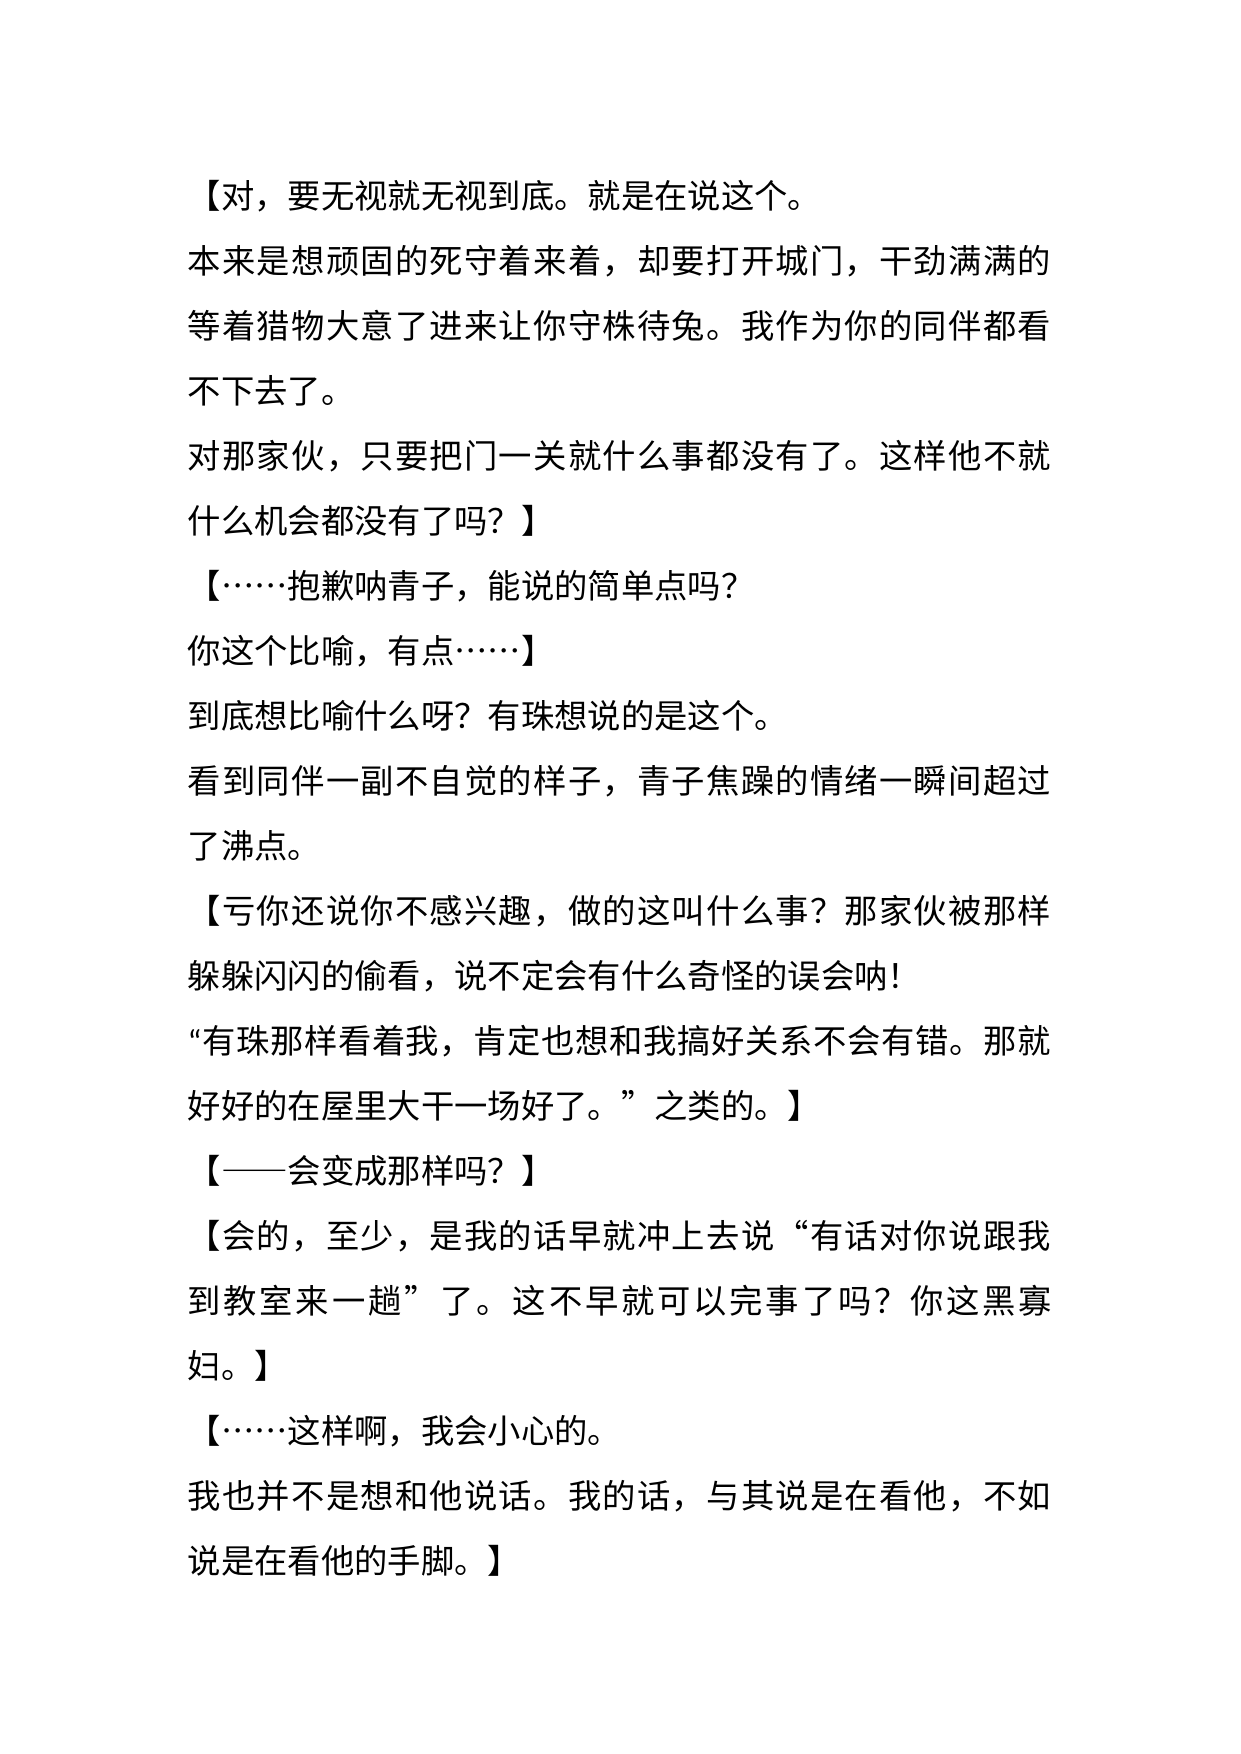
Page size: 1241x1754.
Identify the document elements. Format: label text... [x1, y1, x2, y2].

text 到底想比喻什么呀？有珠想说的是这个。 [187, 682, 1053, 747]
text 【……这样啊，我会小心的。 [187, 1397, 1053, 1462]
text 【对，要无视就无视到底。就是在说这个。 [187, 162, 1053, 227]
text 【亏你还说你不感兴趣，做的这叫什么事？那家伙被那样躲躲闪闪的偷看，说不定会有什么奇怪的误会呐！ [187, 877, 1053, 1007]
text 【……抱歉呐青子，能说的简单点吗？ [187, 552, 1053, 617]
text “有珠那样看着我，肯定也想和我搞好关系不会有错。那就好好的在屋里大干一场好了。”之类的。】 [187, 1007, 1053, 1137]
text 看到同伴一副不自觉的样子，青子焦躁的情绪一瞬间超过了沸点。 [187, 747, 1053, 877]
text 我也并不是想和他说话。我的话，与其说是在看他，不如说是在看他的手脚。】 [187, 1462, 1053, 1592]
text 对那家伙，只要把门一关就什么事都没有了。这样他不就什么机会都没有了吗？】 [187, 422, 1053, 552]
text 【——会变成那样吗？】 [187, 1137, 1053, 1202]
text 本来是想顽固的死守着来着，却要打开城门，干劲满满的等着猎物大意了进来让你守株待兔。我作为你的同伴都看不下去了。 [187, 227, 1053, 422]
text 【会的，至少，是我的话早就冲上去说“有话对你说跟我到教室来一趟”了。这不早就可以完事了吗？你这黑寡妇。】 [187, 1202, 1053, 1397]
text 你这个比喻，有点……】 [187, 617, 1053, 682]
